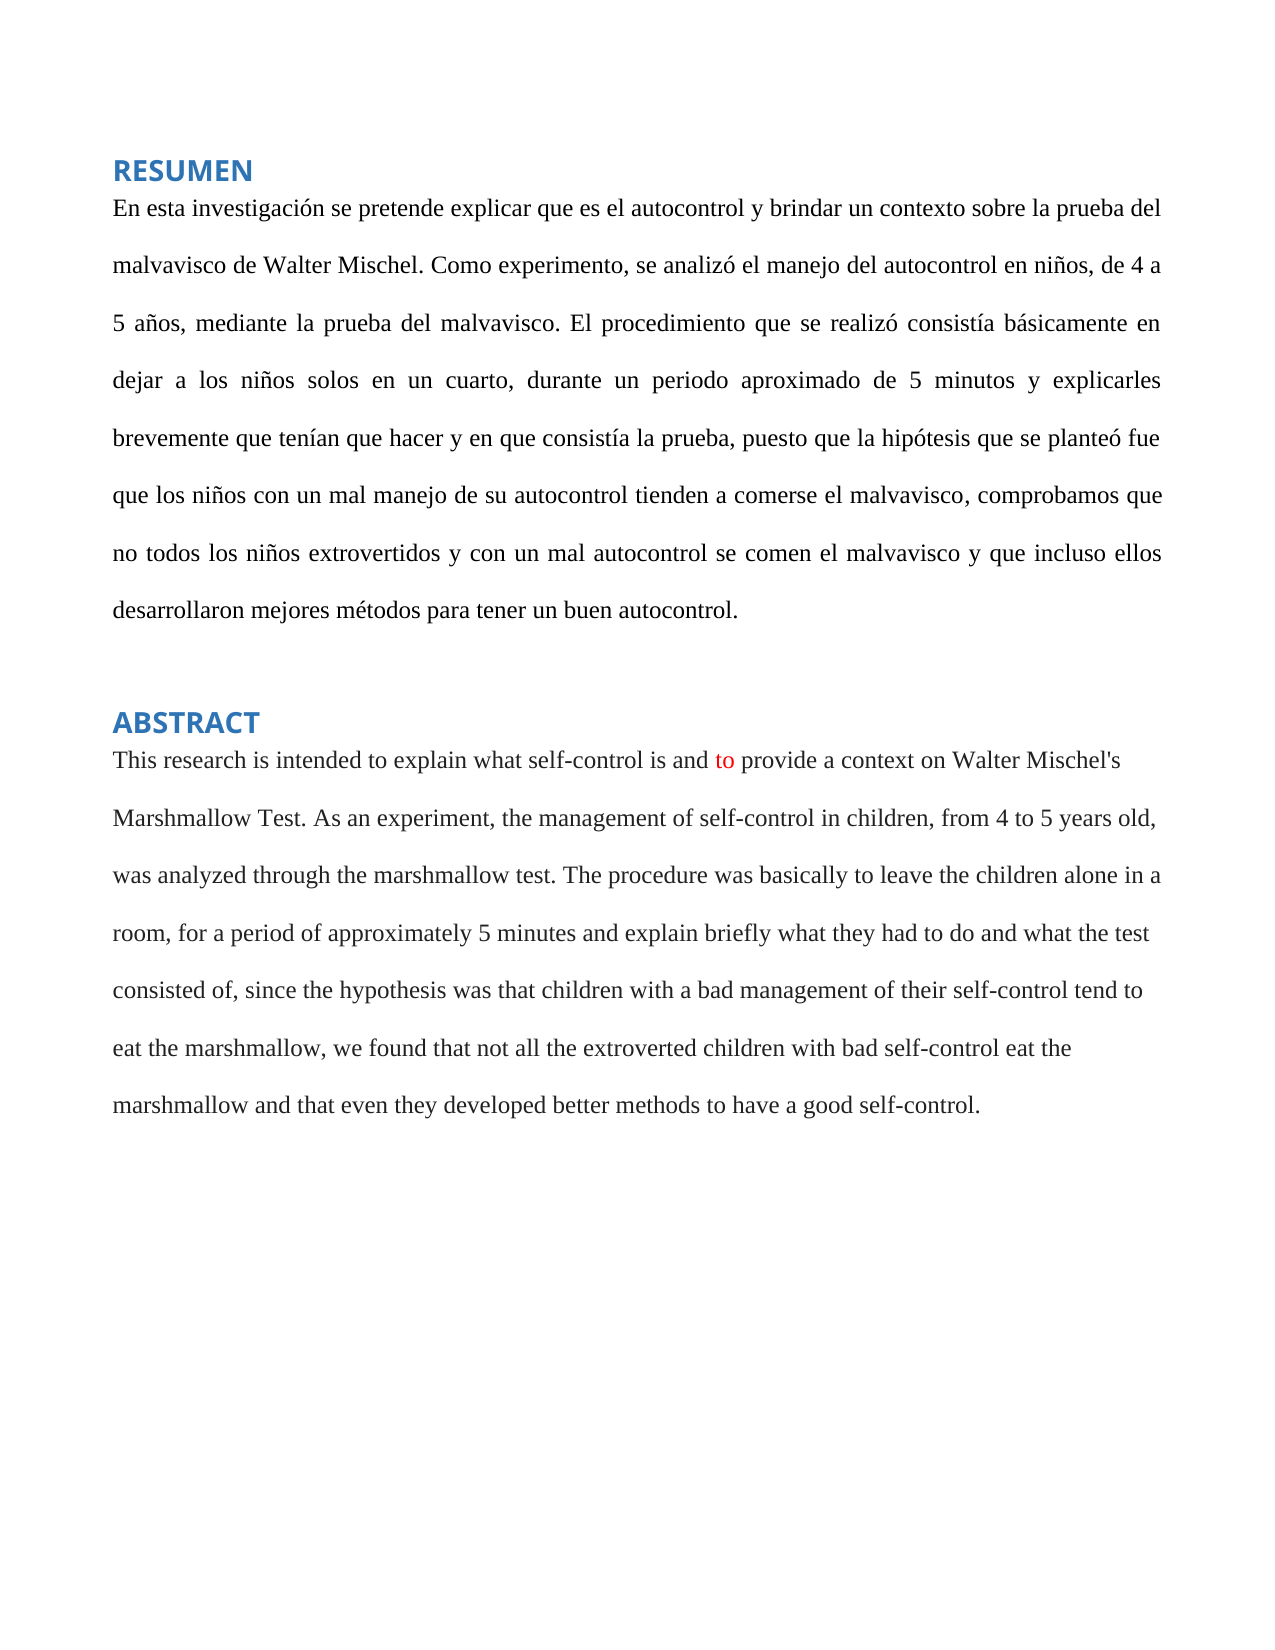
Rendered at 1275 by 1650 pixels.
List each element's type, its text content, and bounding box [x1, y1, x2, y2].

subtitle RESUMEN [112, 150, 1162, 190]
text En esta investigación se pretende explicar que es el autocontrol y brindar un contexto sobre la prueba del malvavisco de Walter Mischel. Como experimento, se analizó el manejo del autocontrol en niños, de 4 a 5 años, mediante la prueba del malvavisco. El procedimiento que se realizó consistía básicamente en dejar a los niños solos en un cuarto, durante un periodo aproximado de 5 minutos y explicarles brevemente que tenían que hacer y en que consistía la prueba, puesto que la hipótesis que se planteó fue que los niños con un mal manejo de su autocontrol tienden a comerse el malvavisco, comprobamos que no todos los niños extrovertidos y con un mal autocontrol se comen el malvavisco y que incluso ellos desarrollaron mejores métodos para tener un buen autocontrol. [112, 193, 1162, 624]
subtitle ABSTRACT [112, 703, 1162, 742]
text This research is intended to explain what self-control is and to provide a context on Walter Mischel's Marshmallow Test. As an experiment, the management of self-control in children, from 4 to 5 years old, was analyzed through the marshmallow test. The procedure was basically to leave the children alone in a room, for a period of approximately 5 minutes and explain briefly what they had to do and what the test consisted of, since the hypothesis was that children with a bad management of their self-control tend to eat the marshmallow, we found that not all the extroverted children with bad self-control eat the marshmallow and that even they developed better methods to have a good self-control. [112, 746, 1162, 1119]
